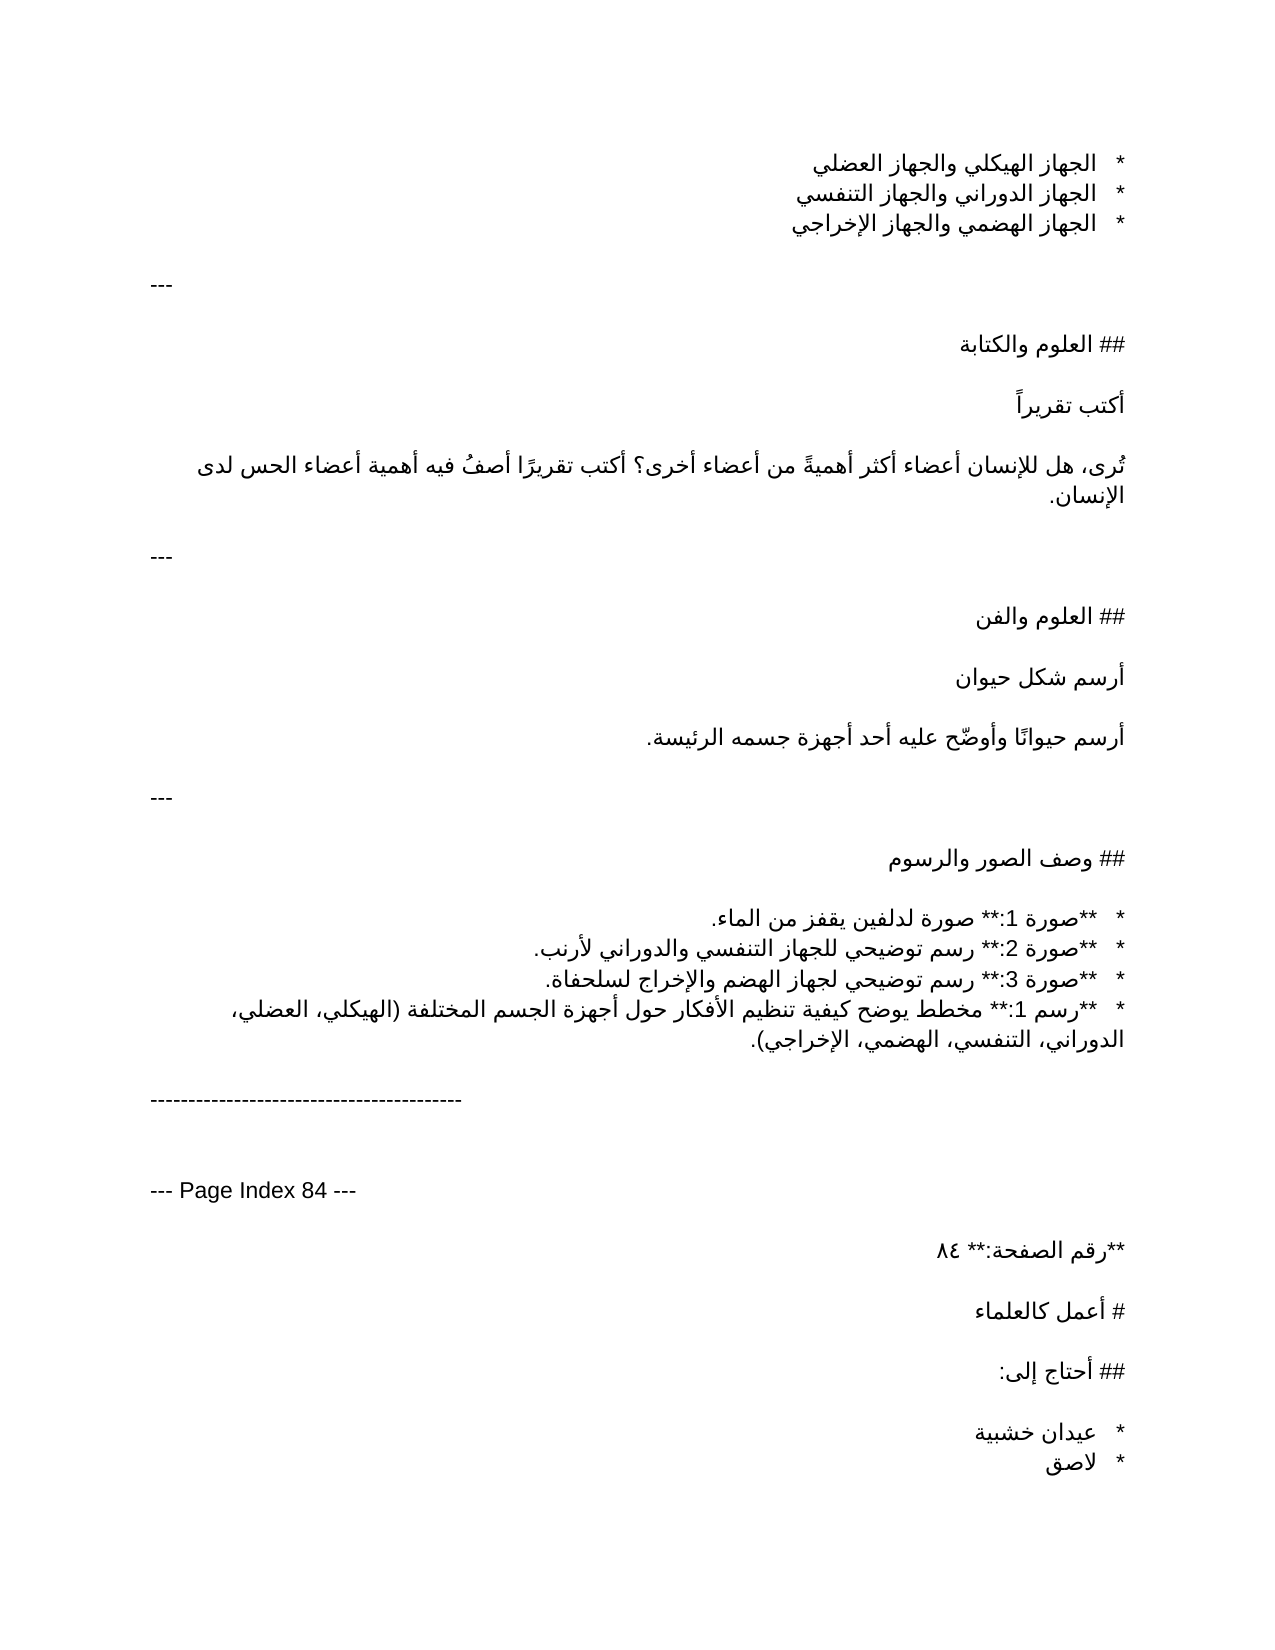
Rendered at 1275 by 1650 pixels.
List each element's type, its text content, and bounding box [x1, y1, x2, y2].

text * الجهاز الهيكلي والجهاز العضلي [150, 150, 1125, 176]
text * الجهاز الهضمي والجهاز الإخراجي [150, 210, 1125, 237]
text * لاصق [150, 1449, 1125, 1475]
text * عيدان خشبية [150, 1419, 1125, 1445]
text أكتب تقريراً [150, 392, 1125, 418]
text تُرى، هل للإنسان أعضاء أكثر أهميةً من أعضاء أخرى؟ أكتب تقريرًا أصفُ فيه أهمية أعضاء الحس لدى الإنسان. [150, 452, 1125, 509]
text * **رسم 1:** مخطط يوضح كيفية تنظيم الأفكار حول أجهزة الجسم المختلفة (الهيكلي، العضلي، الدوراني، التنفسي، الهضمي، الإخراجي). [150, 996, 1125, 1052]
text * الجهاز الدوراني والجهاز التنفسي [150, 180, 1125, 207]
text ## العلوم والفن [150, 603, 1125, 629]
text ## أحتاج إلى: [150, 1358, 1125, 1385]
text --- [150, 271, 1125, 297]
text --- [150, 784, 1125, 811]
text --- Page Index 84 --- [150, 1177, 1125, 1203]
text # أعمل كالعلماء [150, 1298, 1125, 1324]
text * **صورة 1:** صورة لدلفين يقفز من الماء. [150, 905, 1125, 932]
text **رقم الصفحة:** ٨٤ [150, 1237, 1125, 1264]
text ## العلوم والكتابة [150, 331, 1125, 358]
text ## وصف الصور والرسوم [150, 845, 1125, 871]
text * **صورة 2:** رسم توضيحي للجهاز التنفسي والدوراني لأرنب. [150, 935, 1125, 962]
text * **صورة 3:** رسم توضيحي لجهاز الهضم والإخراج لسلحفاة. [150, 966, 1125, 992]
text أرسم حيوانًا وأوضّح عليه أحد أجهزة جسمه الرئيسة. [150, 724, 1125, 750]
text ----------------------------------------- [150, 1086, 1125, 1113]
text --- [150, 543, 1125, 569]
text أرسم شكل حيوان [150, 663, 1125, 690]
